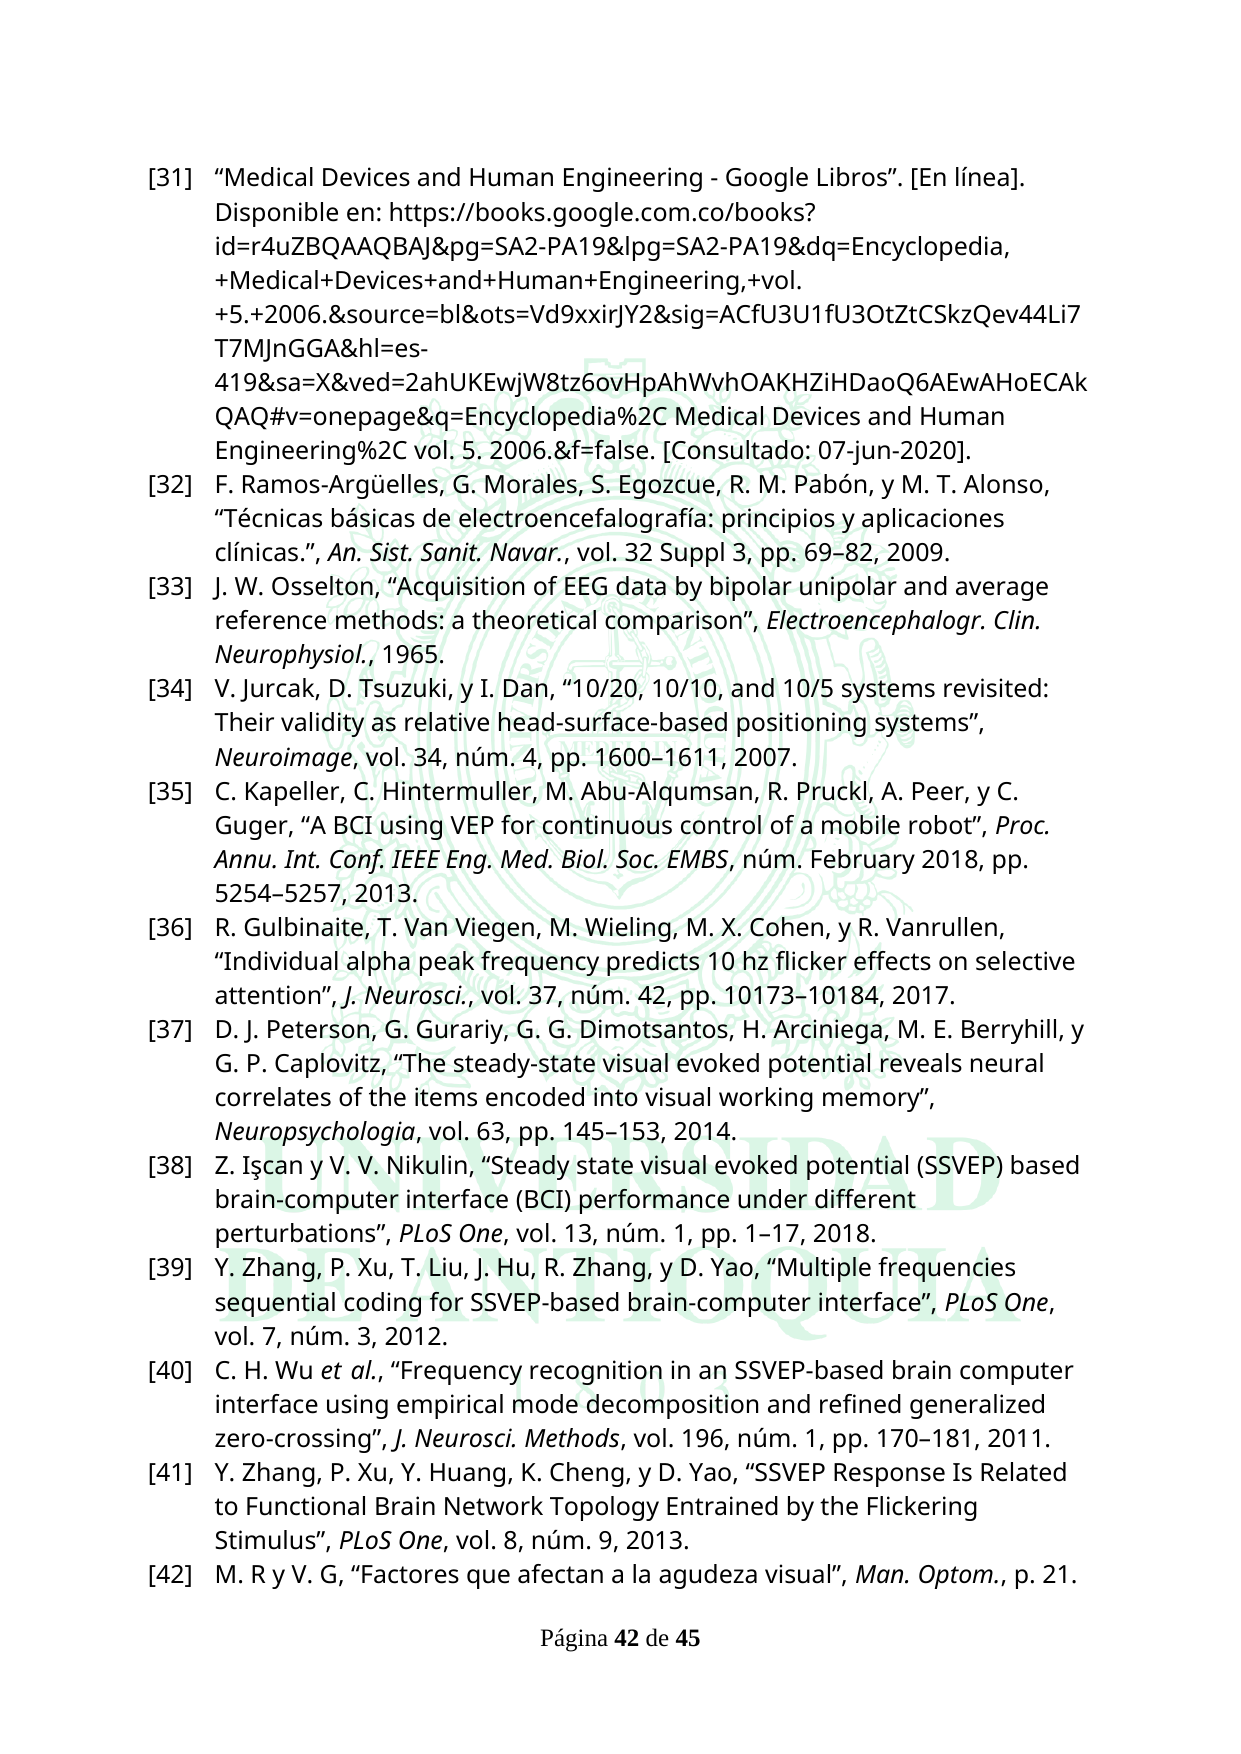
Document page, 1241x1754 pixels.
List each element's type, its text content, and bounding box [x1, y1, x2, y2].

text [40] C. H. Wu et al., “Frequency recognition in an SSVEP-based brain computer interface using empirical mode decomposition and refined generalized zero-crossing”, J. Neurosci. Methods, vol. 196, núm. 1, pp. 170–181, 2011. [148, 1352, 1092, 1454]
text [31] “Medical Devices and Human Engineering - Google Libros”. [En línea]. Disponible en: https://books.google.com.co/books?id=r4uZBQAAQBAJ&pg=SA2-PA19&lpg=SA2-PA19&dq=Encyclopedia,+Medical+Devices+and+Human+Engineering,+vol.+5.+2006.&source=bl&ots=Vd9xxirJY2&sig=ACfU3U1fU3OtZtCSkzQev44Li7T7MJnGGA&hl=es-419&sa=X&ved=2ahUKEwjW8tz6ovHpAhWvhOAKHZiHDaoQ6AEwAHoECAkQAQ#v=onepage&q=Encyclopedia%2C Medical Devices and Human Engineering%2C vol. 5. 2006.&f=false. [Consultado: 07-jun-2020]. [148, 160, 1092, 467]
text [35] C. Kapeller, C. Hintermuller, M. Abu-Alqumsan, R. Pruckl, A. Peer, y C. Guger, “A BCI using VEP for continuous control of a mobile robot”, Proc. Annu. Int. Conf. IEEE Eng. Med. Biol. Soc. EMBS, núm. February 2018, pp. 5254–5257, 2013. [148, 773, 1092, 909]
text [37] D. J. Peterson, G. Gurariy, G. G. Dimotsantos, H. Arciniega, M. E. Berryhill, y G. P. Caplovitz, “The steady-state visual evoked potential reveals neural correlates of the items encoded into visual working memory”, Neuropsychologia, vol. 63, pp. 145–153, 2014. [148, 1012, 1092, 1148]
text [32] F. Ramos-Argüelles, G. Morales, S. Egozcue, R. M. Pabón, y M. T. Alonso, “Técnicas básicas de electroencefalografía: principios y aplicaciones clínicas.”, An. Sist. Sanit. Navar., vol. 32 Suppl 3, pp. 69–82, 2009. [148, 467, 1092, 569]
text [36] R. Gulbinaite, T. Van Viegen, M. Wieling, M. X. Cohen, y R. Vanrullen, “Individual alpha peak frequency predicts 10 hz flicker effects on selective attention”, J. Neurosci., vol. 37, núm. 42, pp. 10173–10184, 2017. [148, 909, 1092, 1012]
text [42] M. R y V. G, “Factores que afectan a la agudeza visual”, Man. Optom., p. 21. [148, 1557, 1092, 1591]
text [41] Y. Zhang, P. Xu, Y. Huang, K. Cheng, y D. Yao, “SSVEP Response Is Related to Functional Brain Network Topology Entrained by the Flickering Stimulus”, PLoS One, vol. 8, núm. 9, 2013. [148, 1454, 1092, 1557]
text [33] J. W. Osselton, “Acquisition of EEG data by bipolar unipolar and average reference methods: a theoretical comparison”, Electroencephalogr. Clin. Neurophysiol., 1965. [148, 569, 1092, 671]
text [38] Z. Işcan y V. V. Nikulin, “Steady state visual evoked potential (SSVEP) based brain-computer interface (BCI) performance under different perturbations”, PLoS One, vol. 13, núm. 1, pp. 1–17, 2018. [148, 1148, 1092, 1250]
text [34] V. Jurcak, D. Tsuzuki, y I. Dan, “10/20, 10/10, and 10/5 systems revisited: Their validity as relative head-surface-based positioning systems”, Neuroimage, vol. 34, núm. 4, pp. 1600–1611, 2007. [148, 671, 1092, 773]
text [39] Y. Zhang, P. Xu, T. Liu, J. Hu, R. Zhang, y D. Yao, “Multiple frequencies sequential coding for SSVEP-based brain-computer interface”, PLoS One, vol. 7, núm. 3, 2012. [148, 1250, 1092, 1352]
